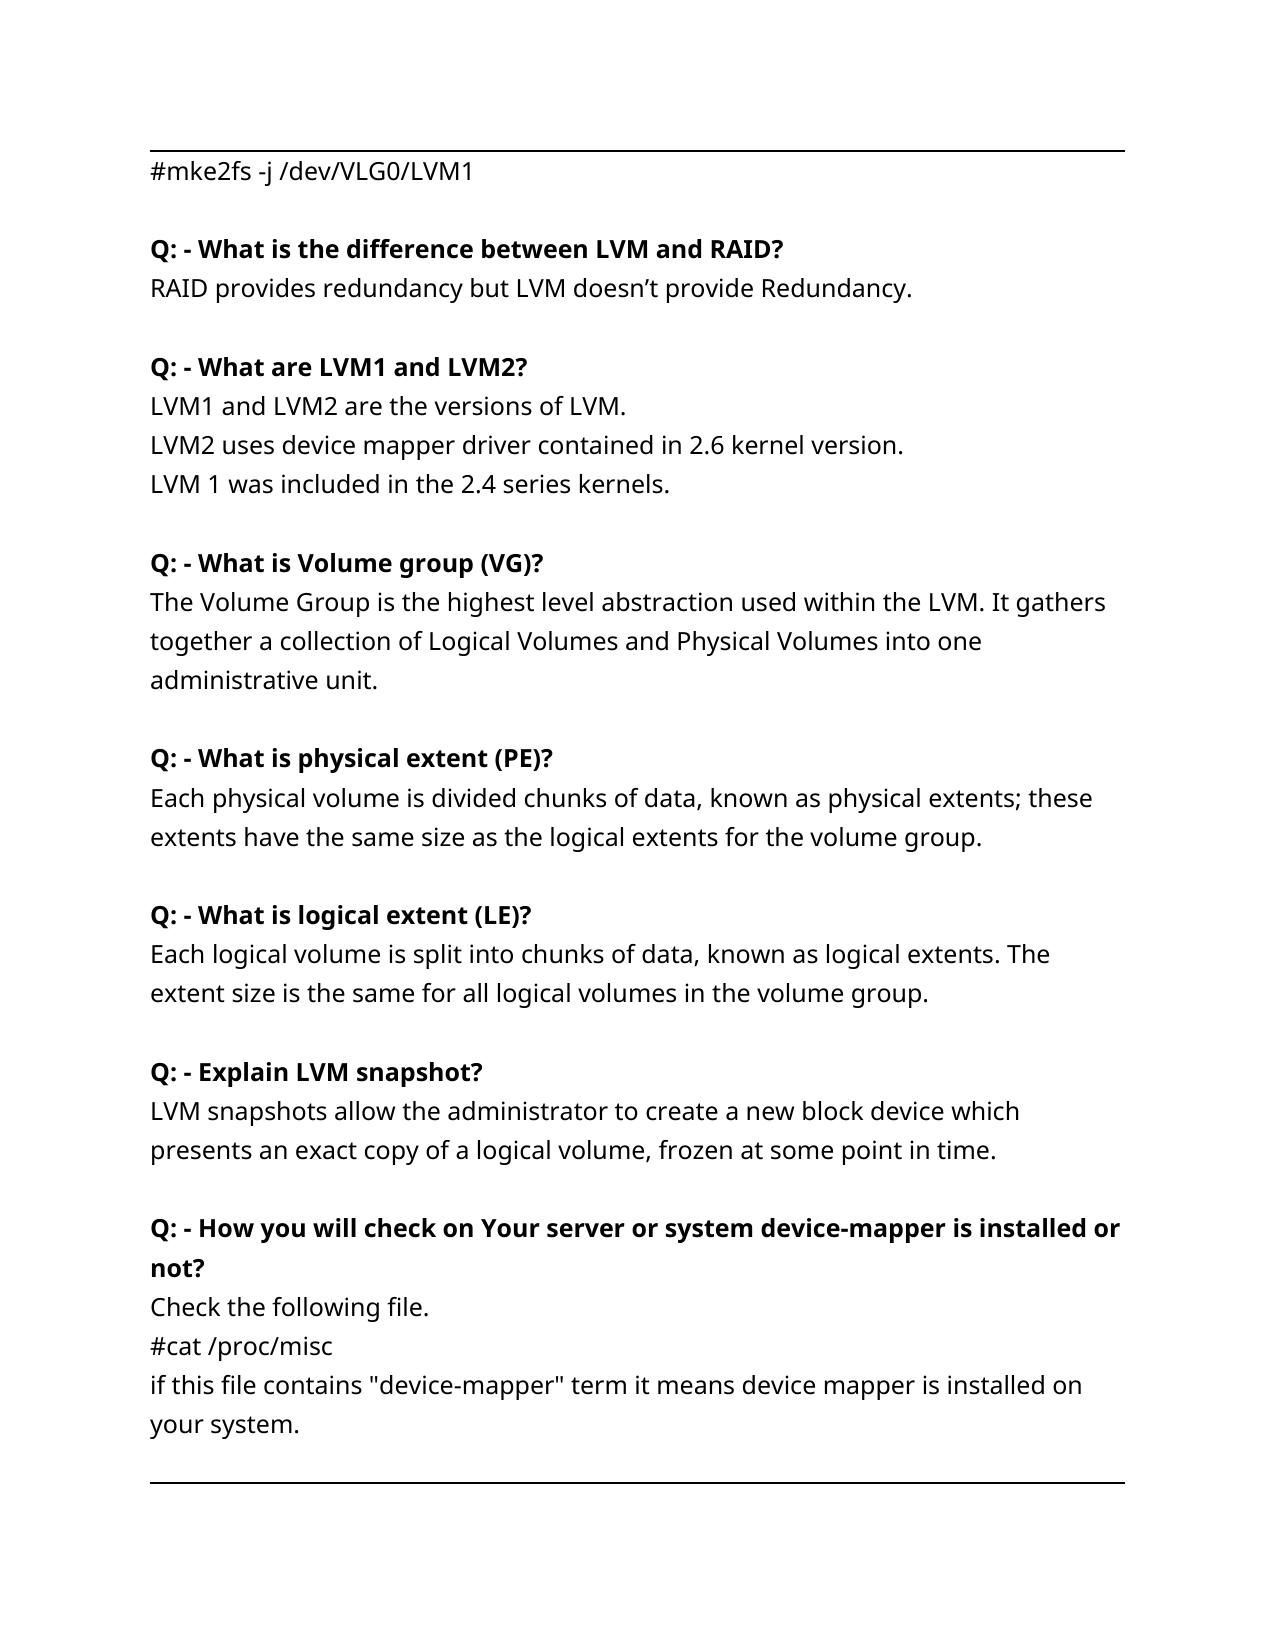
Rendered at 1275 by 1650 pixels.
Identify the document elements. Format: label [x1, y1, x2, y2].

text [150, 152, 1125, 1482]
